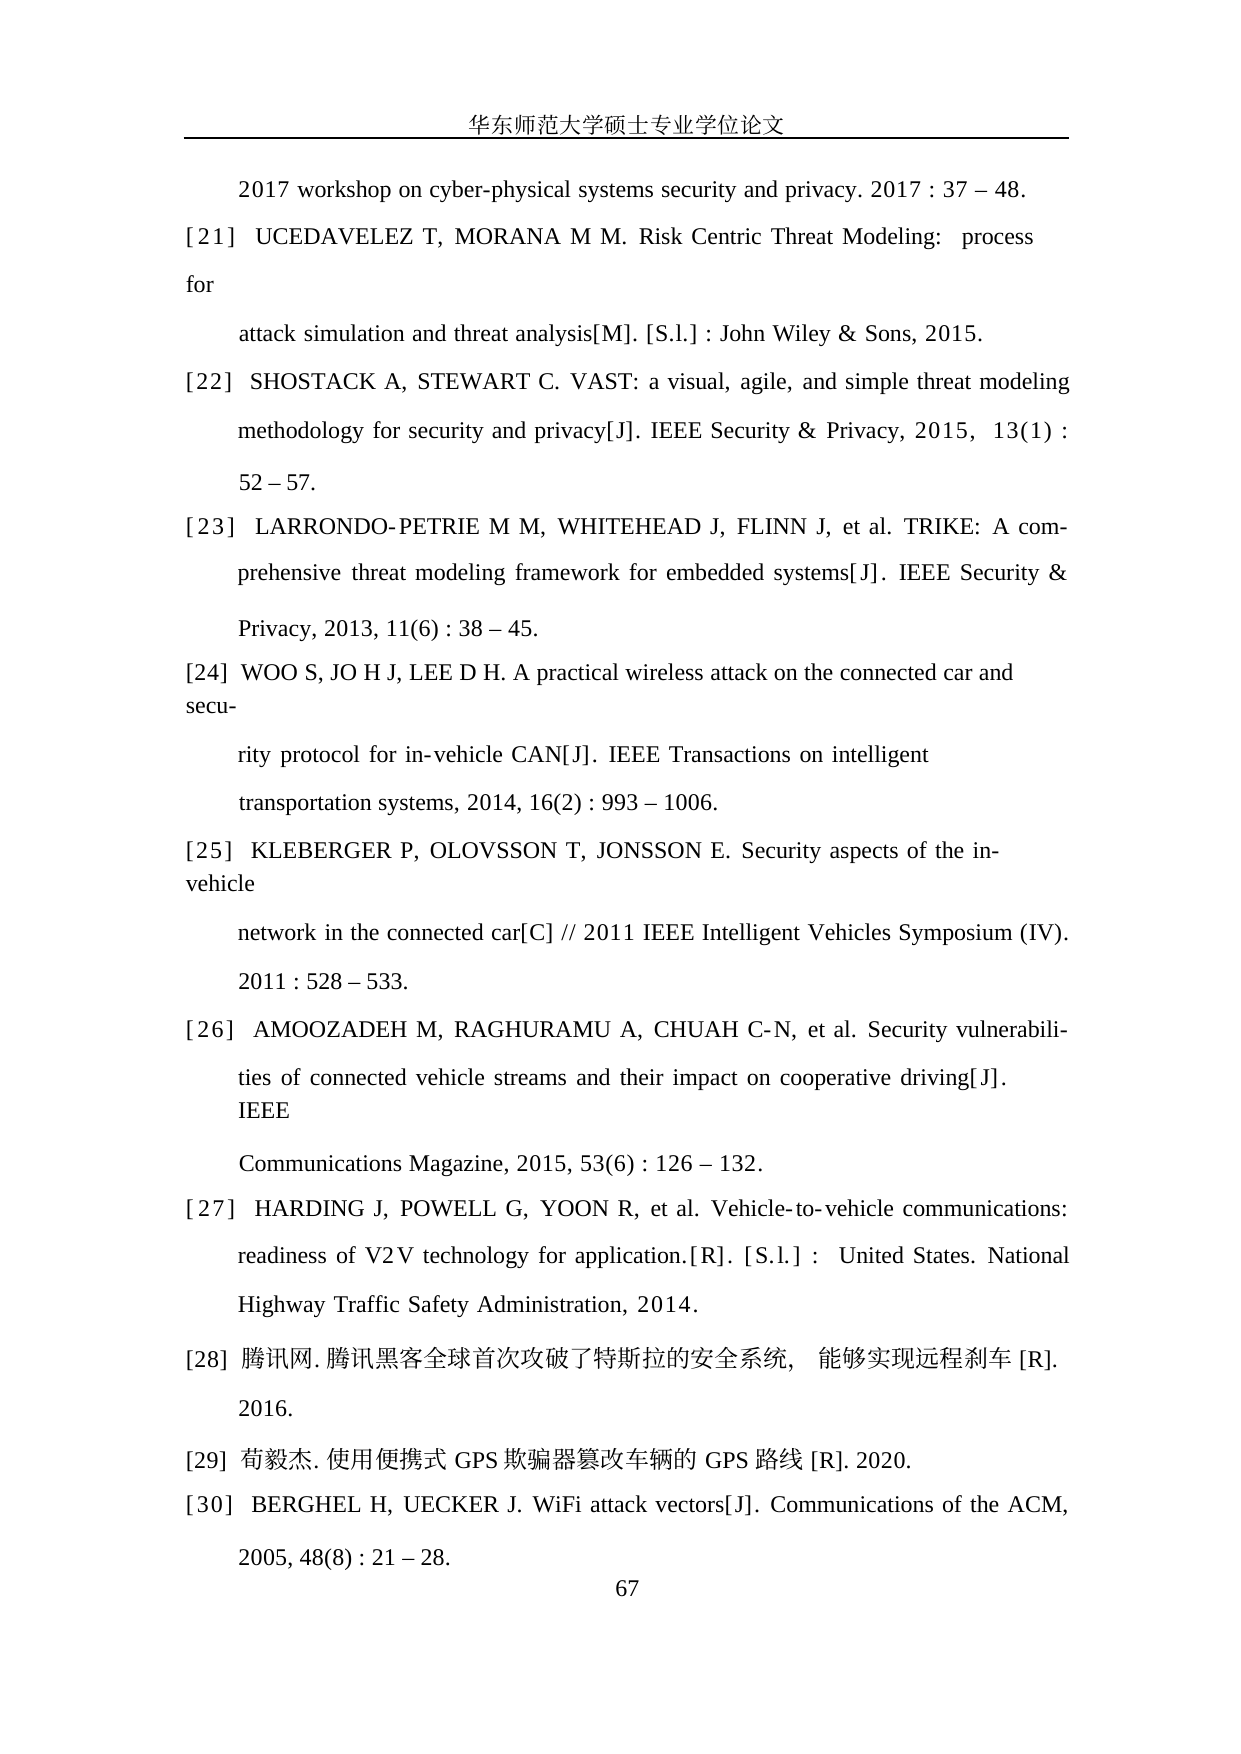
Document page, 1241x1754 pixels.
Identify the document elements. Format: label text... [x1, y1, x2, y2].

text 2017 workshop on cyber-physical systems security and privacy. 2017 : 37 – 48. [21] UCEDAVELEZ T, MORANA M M. Risk Centric Threat Modeling: process for [186, 175, 1070, 298]
text [30] BERGHEL H, UECKER J. WiFi attack vectors[J]. Communications of the ACM, [186, 1491, 1070, 1524]
text [29] 荀毅杰. 使用便携式 GPS欺骗器篡改车辆的 GPS 路线 [R]. 2020. [186, 1441, 1070, 1475]
text attack simulation and threat analysis[M]. [S.l.] : John Wiley & Sons, 2015. [238, 319, 1070, 352]
text prehensive threat modeling framework for embedded systems[J]. IEEE Security & [237, 562, 1070, 618]
text [27] HARDING J, POWELL G, YOON R, et al. Vehicle-to-vehicle communications: readiness of V2V technology for application.[R]. [S.l.] : United States. National Highway Traffic Safety Administration, 2014. [186, 1193, 1070, 1317]
text ties of connected vehicle streams and their impact on cooperative driving[J]. IEEE [238, 1064, 1070, 1129]
text 2016. [238, 1399, 1070, 1421]
text rity protocol for in-vehicle CAN[J]. IEEE Transactions on intelligent transportation systems, 2014, 16(2) : 993 – 1006. [238, 740, 1070, 815]
text Communications Magazine, 2015, 53(6) : 126 – 132. [238, 1153, 1070, 1176]
text network in the connected car[C] // 2011 IEEE Intelligent Vehicles Symposium (IV). 2011 : 528 – 533. [238, 918, 1070, 994]
text [25] KLEBERGER P, OLOVSSON T, JONSSON E. Security aspects of the in-vehicle [186, 837, 1070, 902]
text [23] LARRONDO-PETRIE M M, WHITEHEAD J, FLINN J, et al. TRIKE: A com- [186, 513, 1070, 546]
text [22] SHOSTACK A, STEWART C. VAST: a visual, agile, and simple threat modeling [186, 368, 1070, 401]
text 2005, 48(8) : 21 – 28. [238, 1547, 1070, 1570]
text Privacy, 2013, 11(6) : 38 – 45. [238, 618, 1070, 641]
text 52 – 57. [239, 473, 1070, 495]
text [26] AMOOZADEH M, RAGHURAMU A, CHUAH C-N, et al. Security vulnerabili- [186, 1015, 1070, 1048]
text [24] WOO S, JO H J, LEE D H. A practical wireless attack on the connected car and secu- [186, 659, 1070, 724]
text methodology for security and privacy[J]. IEEE Security & Privacy, 2015, 13(1) : [238, 416, 1070, 449]
text [28] 腾讯网. 腾讯黑客全球首次攻破了特斯拉的安全系统， 能够实现远程刹车 [R]. [186, 1341, 1070, 1375]
